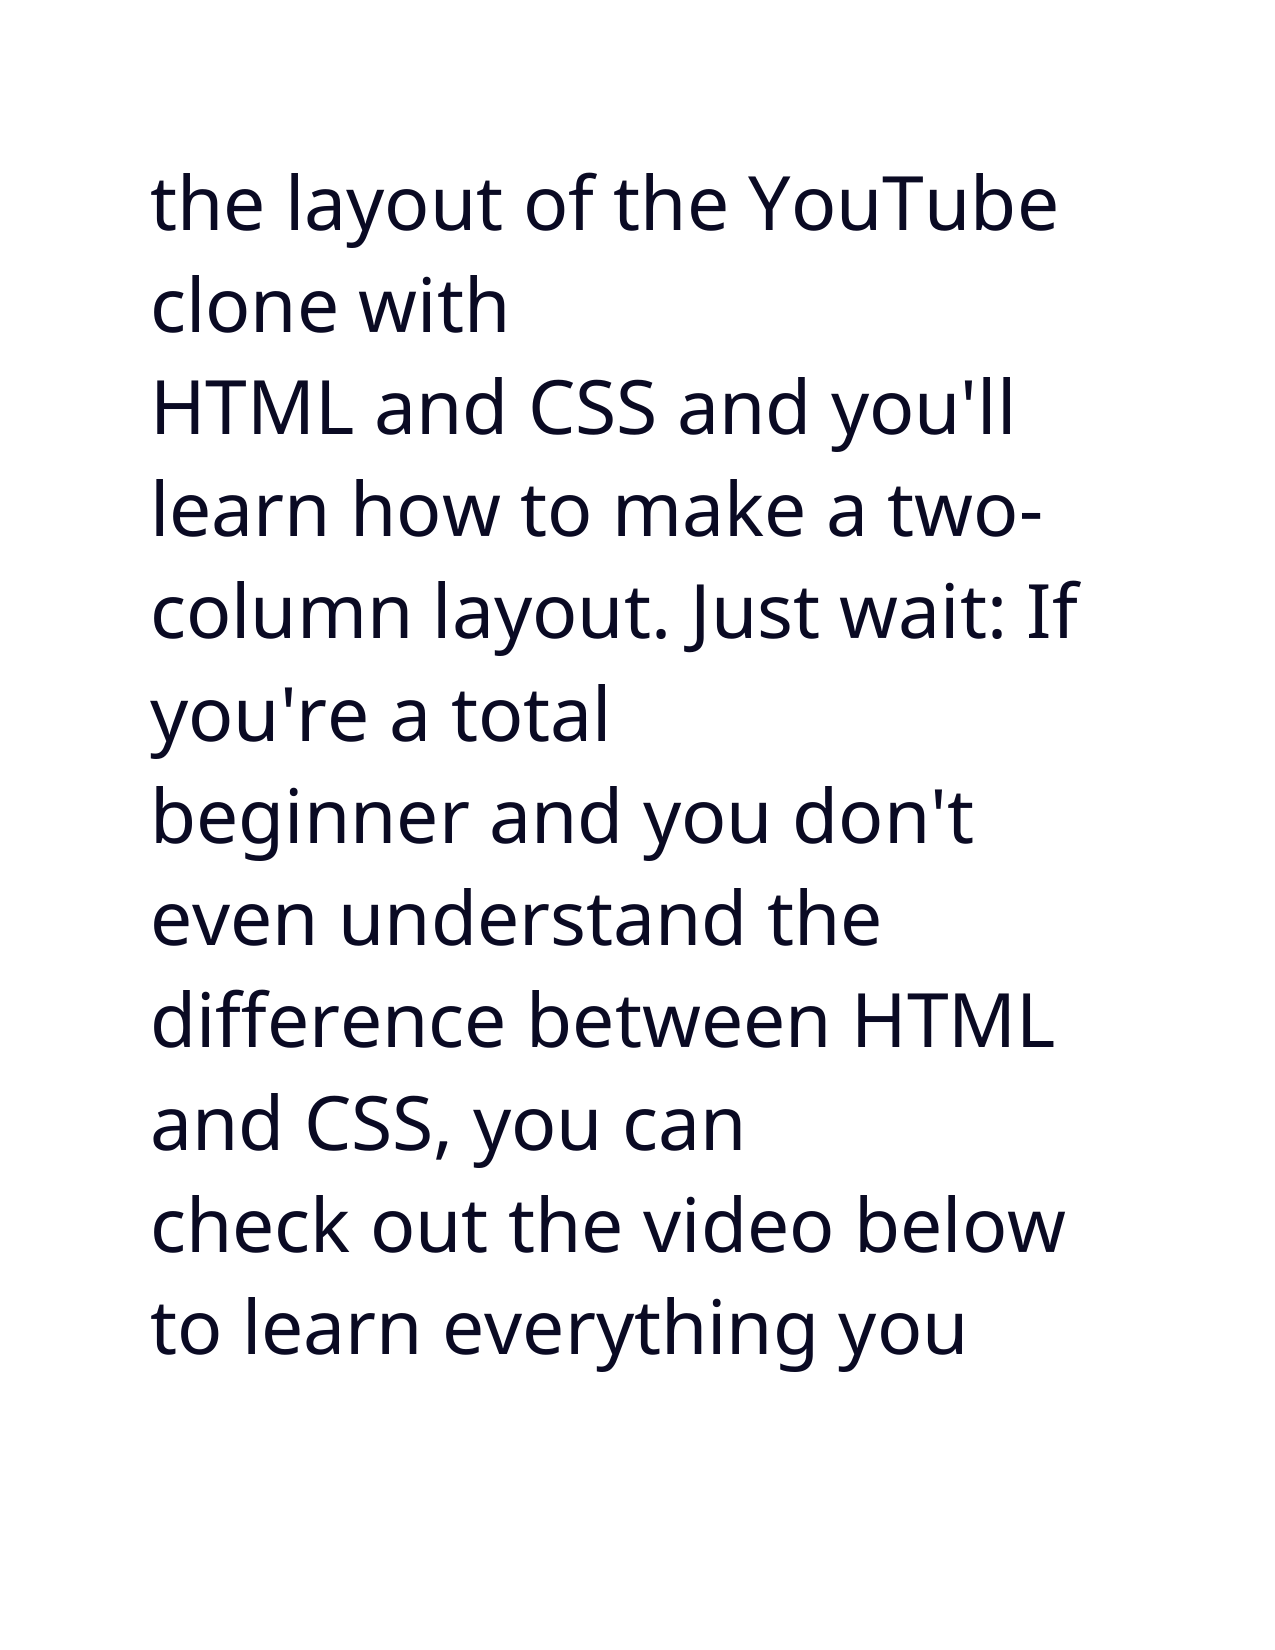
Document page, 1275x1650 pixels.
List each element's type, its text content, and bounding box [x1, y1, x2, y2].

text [150, 1172, 1125, 1376]
text HTML and CSS and you'll learn how to make a two-column layout. Just wait: If you're a total [150, 354, 1125, 763]
text beginner and you don't even understand the difference between HTML and CSS, you can [150, 763, 1125, 1172]
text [150, 150, 1125, 354]
